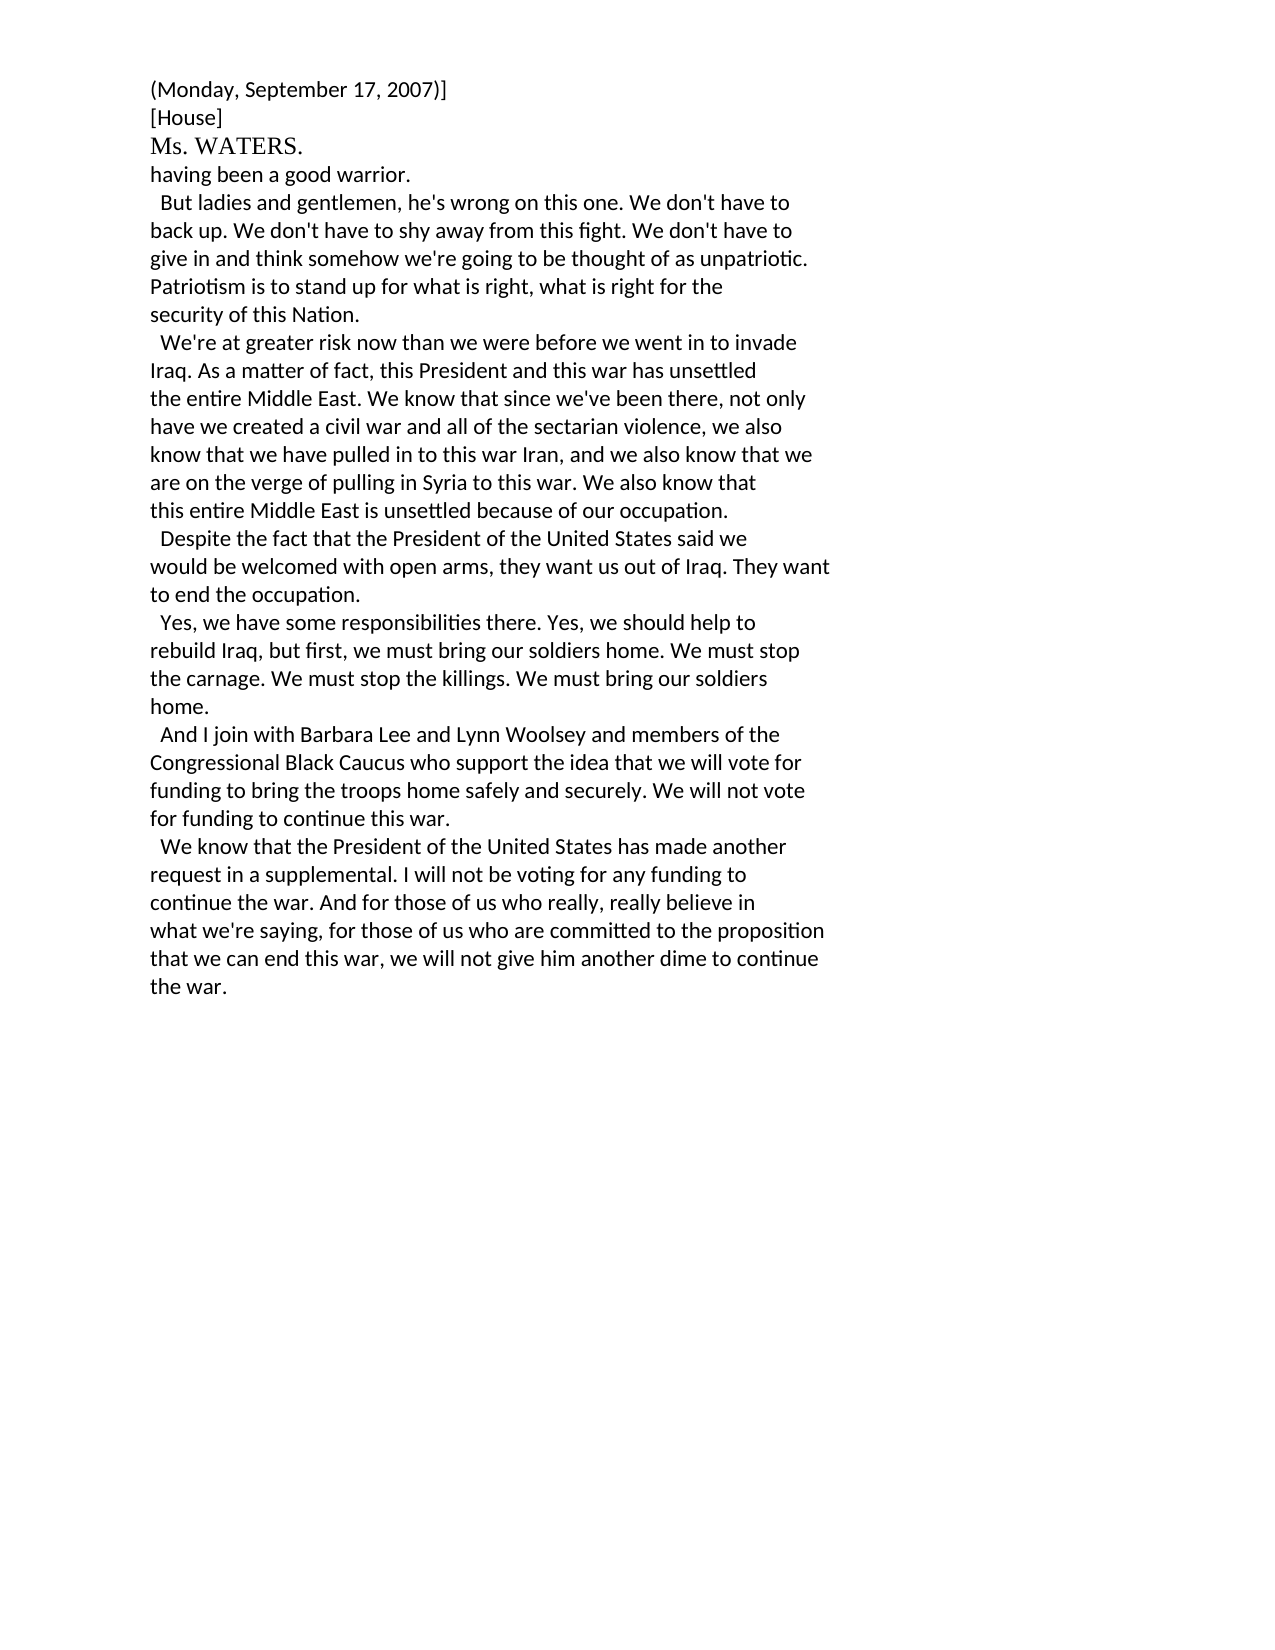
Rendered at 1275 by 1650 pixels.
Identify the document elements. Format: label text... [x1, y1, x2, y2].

text We're at greater risk now than we were before we went in to invade [150, 328, 1125, 356]
text back up. We don't have to shy away from this fight. We don't have to [150, 216, 1125, 244]
text Congressional Black Caucus who support the idea that we will vote for [150, 748, 1125, 776]
text home. [150, 692, 1125, 720]
text are on the verge of pulling in Syria to this war. We also know that [150, 468, 1125, 496]
text know that we have pulled in to this war Iran, and we also know that we [150, 440, 1125, 468]
text request in a supplemental. I will not be voting for any funding to [150, 860, 1125, 888]
text But ladies and gentlemen, he's wrong on this one. We don't have to [150, 188, 1125, 216]
text having been a good warrior. [150, 160, 1125, 188]
text And I join with Barbara Lee and Lynn Woolsey and members of the [150, 720, 1125, 748]
text Yes, we have some responsibilities there. Yes, we should help to [150, 608, 1125, 636]
text Despite the fact that the President of the United States said we [150, 524, 1125, 552]
text funding to bring the troops home safely and securely. We will not vote [150, 776, 1125, 804]
text security of this Nation. [150, 300, 1125, 328]
text continue the war. And for those of us who really, really believe in [150, 888, 1125, 916]
text have we created a civil war and all of the sectarian violence, we also [150, 412, 1125, 440]
text rebuild Iraq, but first, we must bring our soldiers home. We must stop [150, 636, 1125, 664]
text for funding to continue this war. [150, 804, 1125, 832]
text Patriotism is to stand up for what is right, what is right for the [150, 272, 1125, 300]
text the carnage. We must stop the killings. We must bring our soldiers [150, 664, 1125, 692]
text would be welcomed with open arms, they want us out of Iraq. They want [150, 552, 1125, 580]
text Iraq. As a matter of fact, this President and this war has unsettled [150, 356, 1125, 384]
text the war. [150, 972, 1125, 1000]
text give in and think somehow we're going to be thought of as unpatriotic. [150, 244, 1125, 272]
text that we can end this war, we will not give him another dime to continue [150, 944, 1125, 972]
text to end the occupation. [150, 580, 1125, 608]
text what we're saying, for those of us who are committed to the proposition [150, 916, 1125, 944]
text We know that the President of the United States has made another [150, 832, 1125, 860]
text the entire Middle East. We know that since we've been there, not only [150, 384, 1125, 412]
text this entire Middle East is unsettled because of our occupation. [150, 496, 1125, 524]
